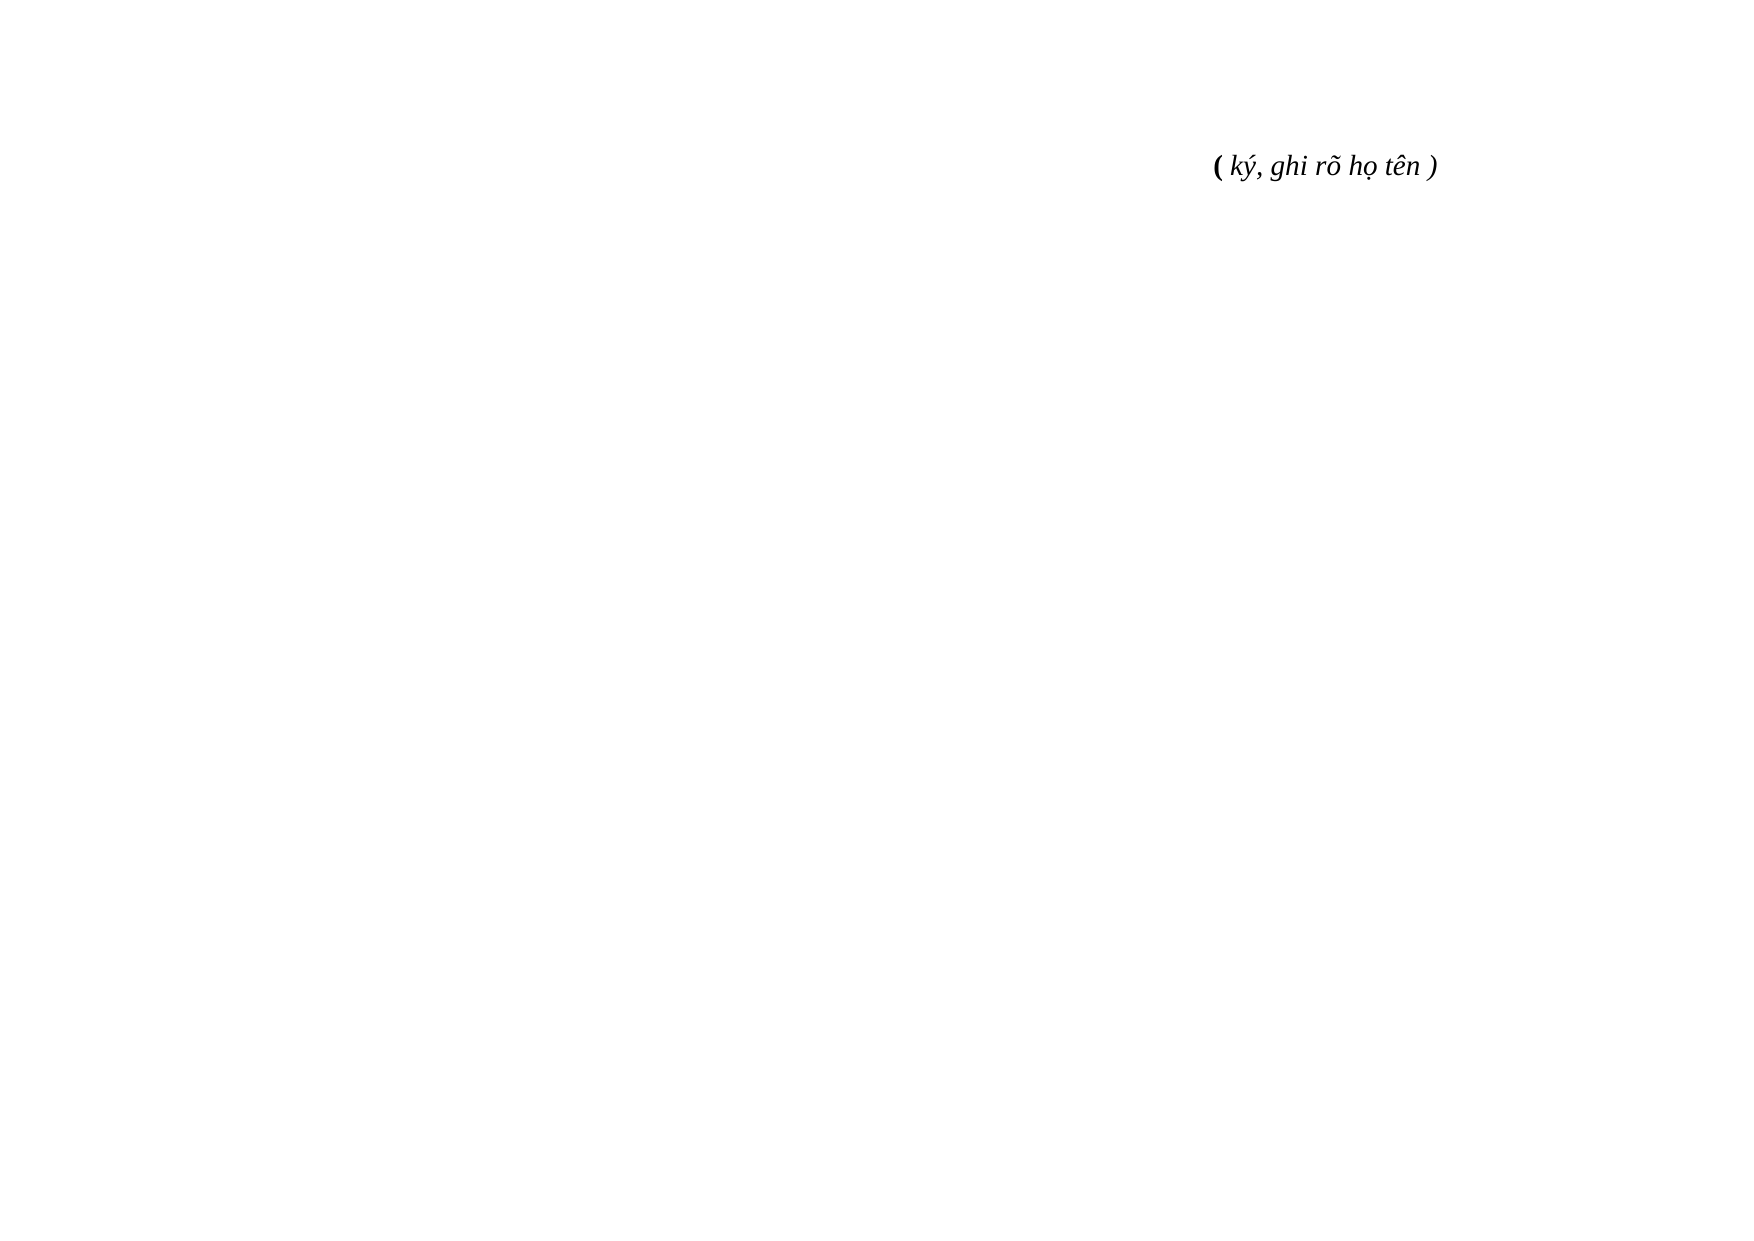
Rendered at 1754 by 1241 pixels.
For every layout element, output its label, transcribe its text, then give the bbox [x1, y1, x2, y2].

text ( ký, ghi rõ họ tên ) [207, 148, 1636, 181]
